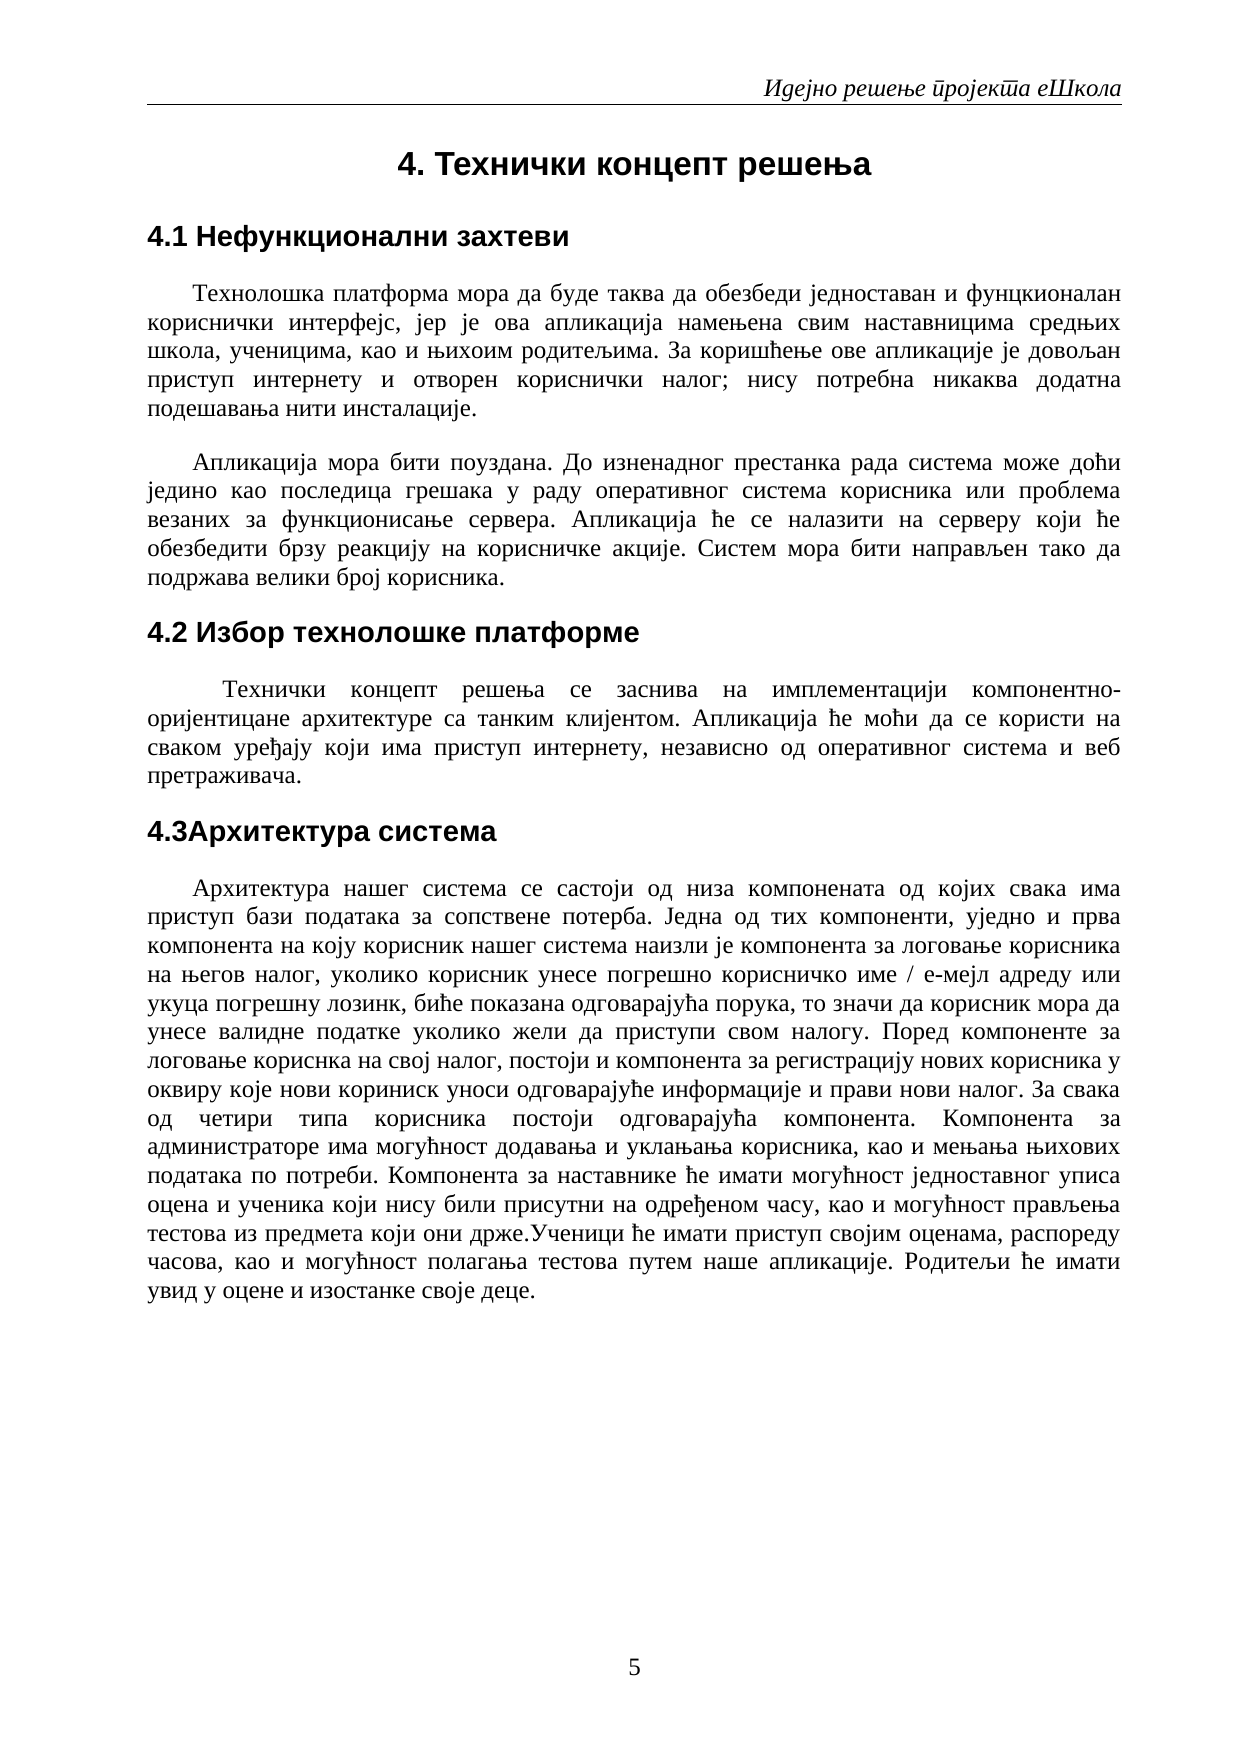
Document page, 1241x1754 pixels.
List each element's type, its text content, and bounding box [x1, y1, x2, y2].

subtitle 4.3Архитектура система [147, 814, 1122, 848]
subtitle 4.1 Нефункционални захтеви [147, 219, 1122, 253]
text Апликација мора бити поуздана. До изненадног престанка рада система може доћи једино као последица грешака у раду оперативног система корисника или проблема везаних за функционисање сервера. Апликација ће се налазити на серверу који ће обезбедити брзу реакцију на корисничке акције. Систем мора бити направљен тако да подржава велики број корисника. [147, 447, 1122, 591]
subtitle 4.2 Избор технолошке платформе [147, 616, 1122, 649]
subtitle 4. Технички концепт решења [147, 143, 1122, 182]
text Технички концепт решења се заснива на имплементацији компонентно-оријентицане архитектуре са танким клијентом. Апликација ће моћи да се користи на сваком уређају који има приступ интернету, независно од оперативног система и веб претраживача. [147, 674, 1122, 789]
text Архитектура нашег система се састоји од низа компонената од којих свака има приступ бази података за сопствене потерба. Једна од тих компоненти, уједно и прва компонента на коју корисник нашег система наизли је компонента за логовање корисника на његов налог, уколико корисник унесе погрешно корисничко име / е-мејл адреду или укуца погрешну лозинк, биће показана одговарајућа порука, то значи да корисник мора да унесе валидне податке уколико жели да приступи свом налогу. Поред компоненте за логовање кориснка на свој налог, постоји и компонента за регистрацију нових корисника у оквиру које нови кориниск уноси одговарајуће информације и прави нови налог. За свака од четири типа корисника постоји одговарајућа компонента. Компонента за администраторе има могућност додавања и уклањања корисника, као и мењања њихових података по потреби. Компонента за наставнике ће имати могућност једноставног уписа оцена и ученика који нису били присутни на одређеном часу, као и могућност прављења тестова из предмета који они држе.Ученици ће имати приступ својим оценама, распореду часова, као и могућност полагања тестова путем наше апликације. Родитељи ће имати увид у оцене и изостанке своје деце. [147, 873, 1122, 1304]
subtitle Технолошка платформа мора да буде таква да обезбеди једноставан и фунцкионалан кориснички интерфејс, јер је ова апликација намењена свим наставницима средњих школа, ученицима, као и њихоим родитељима. За коришћење ове апликације је довољан приступ интернету и отворен кориснички налог; нису потребна никаква додатна подешавања нити инсталације. [147, 278, 1122, 422]
